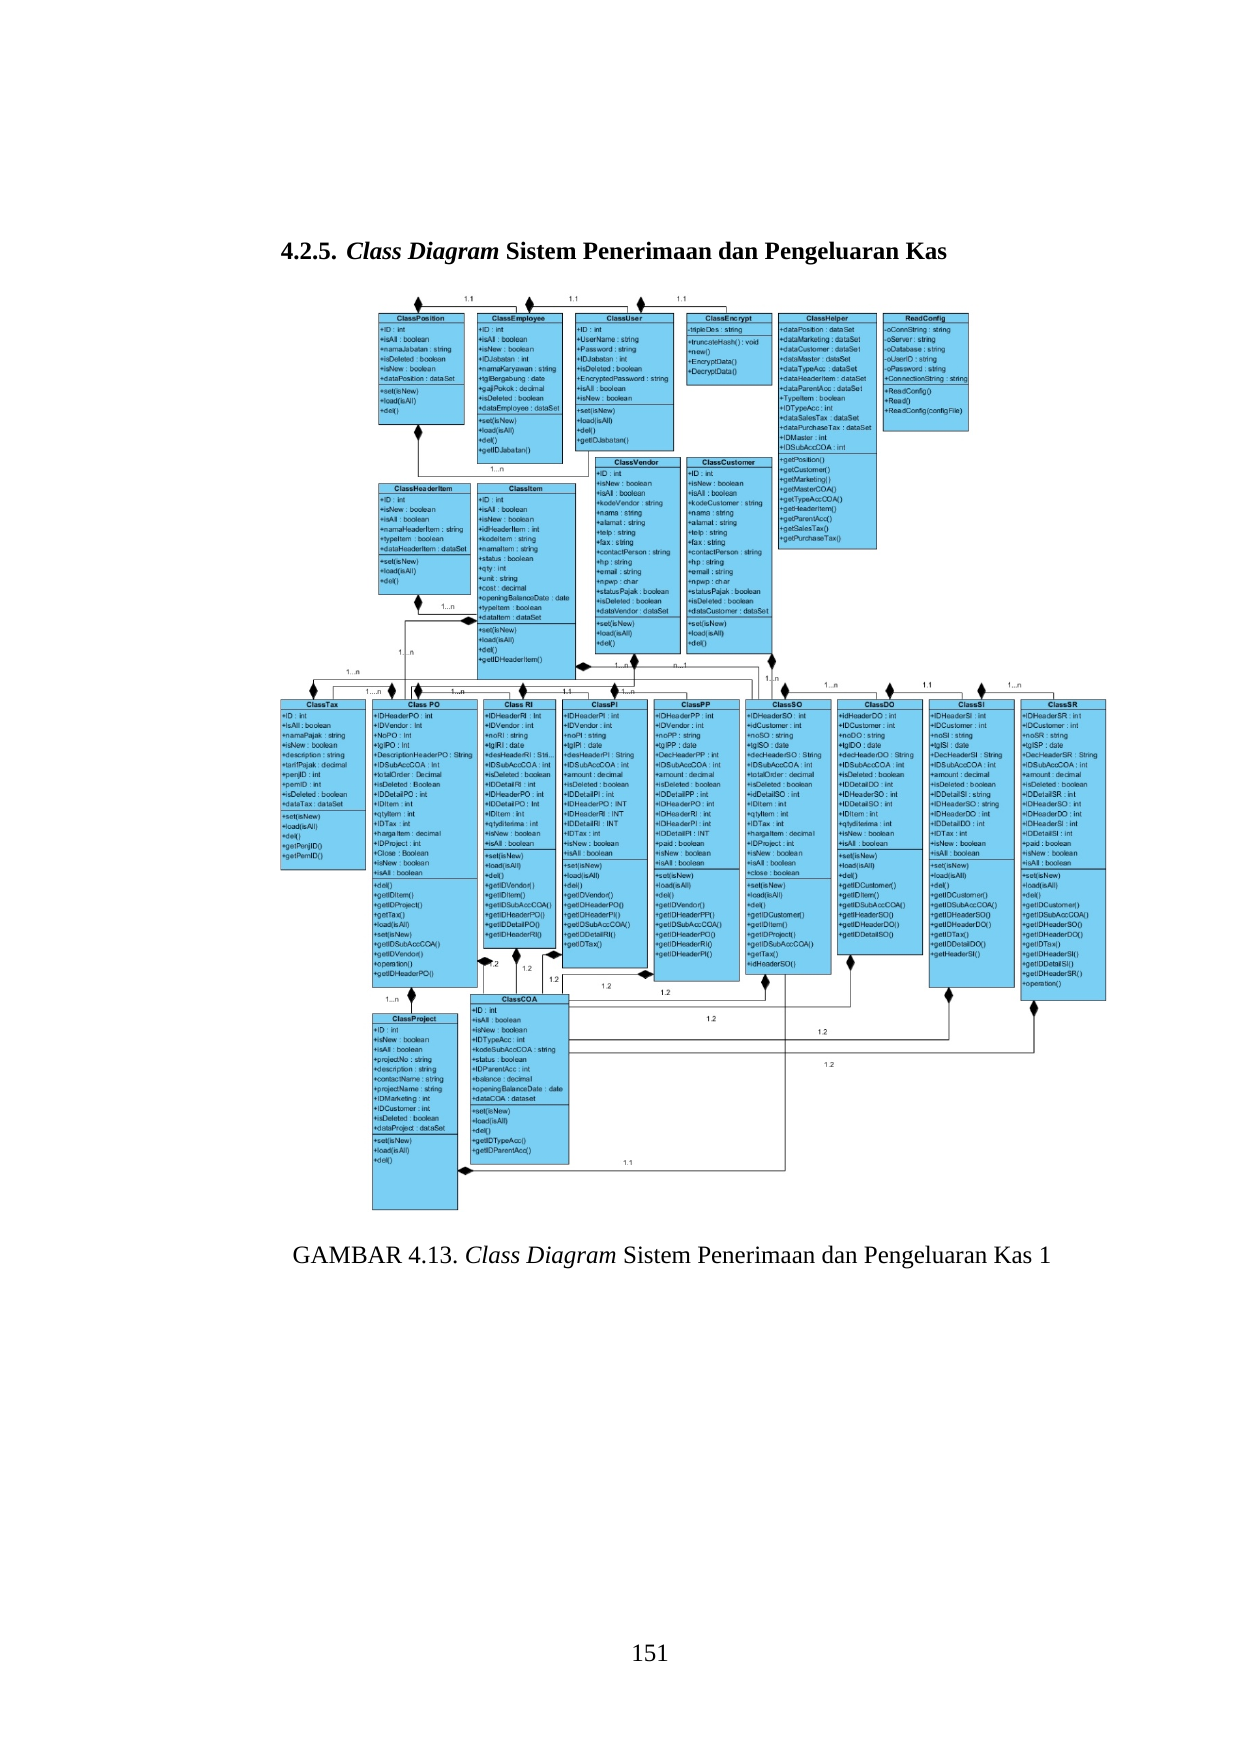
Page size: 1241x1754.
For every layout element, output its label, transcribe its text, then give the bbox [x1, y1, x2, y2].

list GAMBAR 4.13. Class Diagram Sistem Penerimaan dan Pengeluaran Kas 1 [281, 1240, 1063, 1269]
picture [280, 293, 1108, 1212]
list Class Diagram Sistem Penerimaan dan Pengeluaran Kas [281, 236, 1063, 265]
